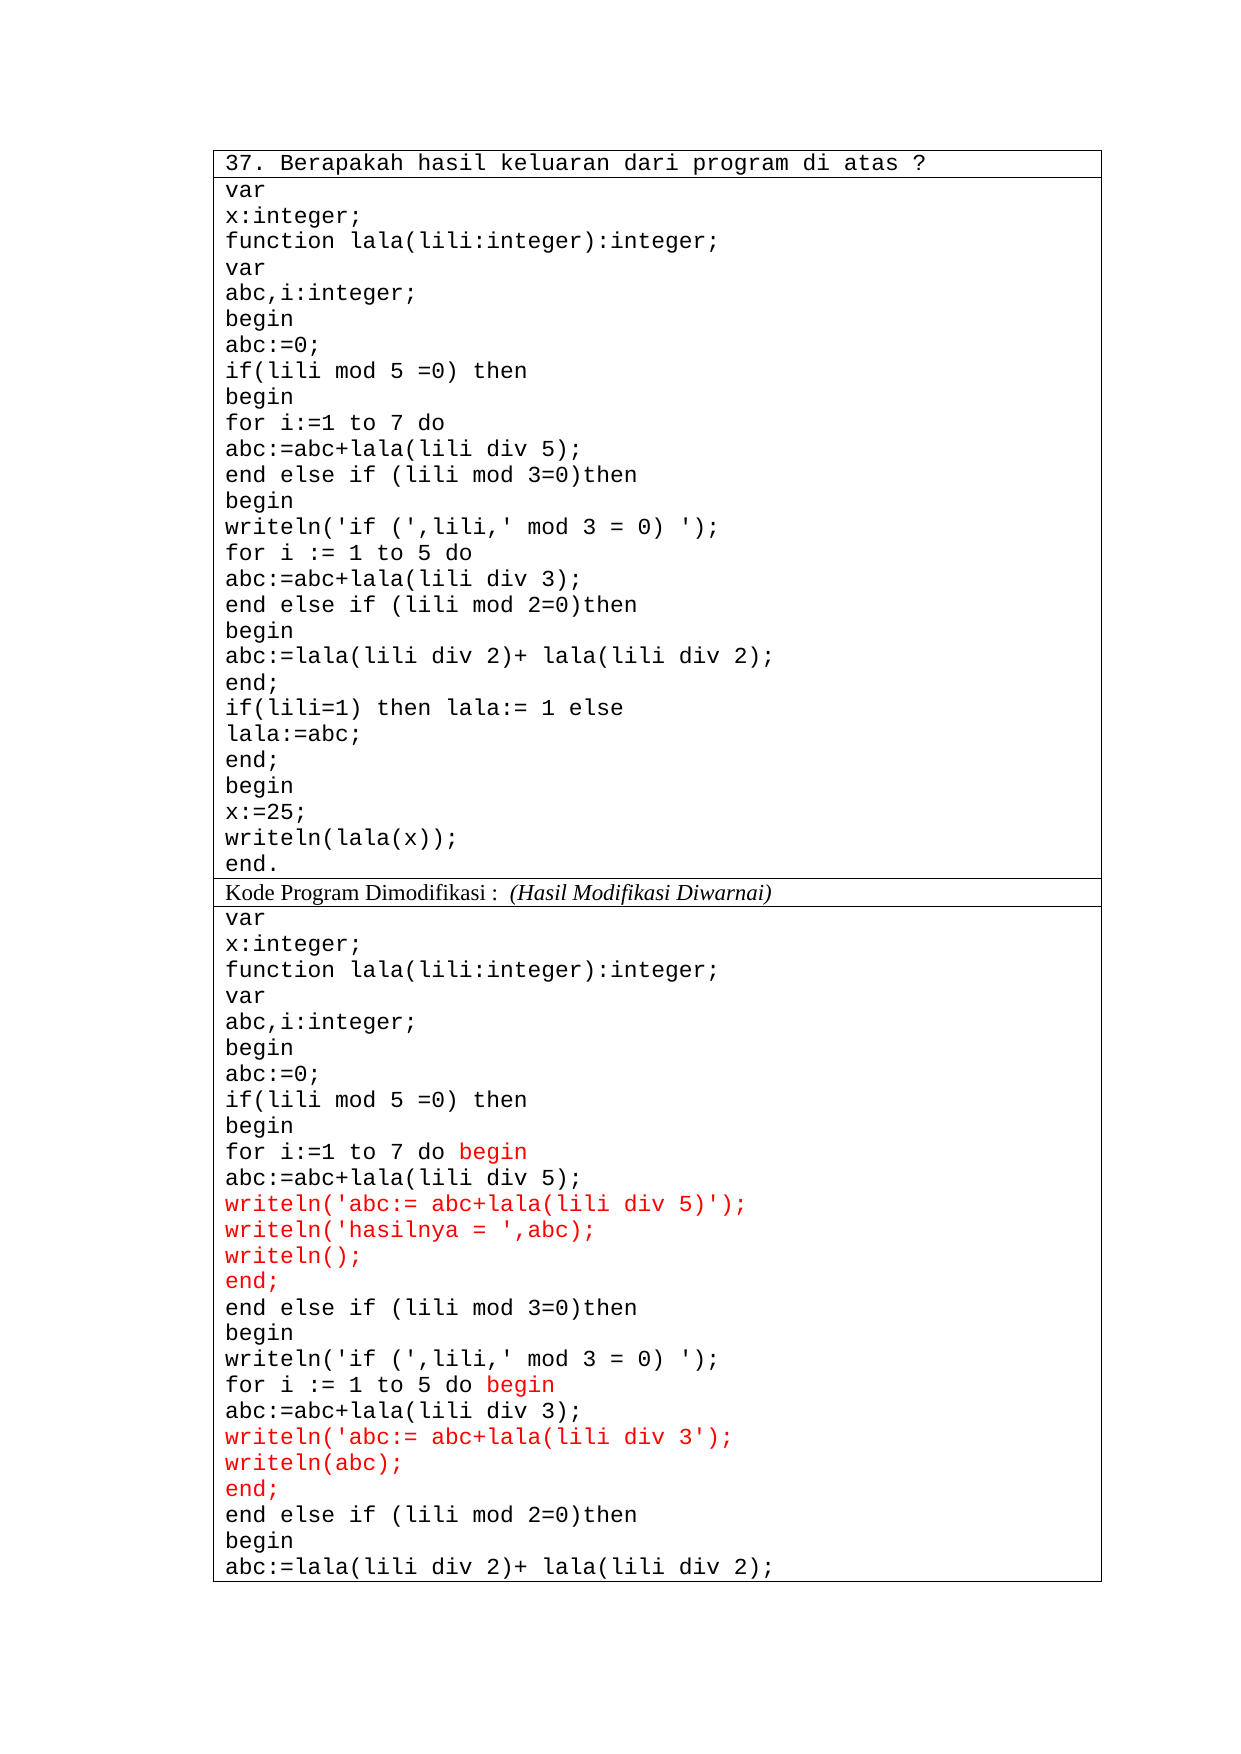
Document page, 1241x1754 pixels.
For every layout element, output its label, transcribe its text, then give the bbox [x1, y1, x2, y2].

table_header 37. Berapakah hasil keluaran dari program di atas ? [214, 151, 1101, 177]
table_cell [214, 907, 1101, 1581]
table_cell var x:integer; function lala(lili:integer):integer; var abc,i:integer; begin abc:=0; if(lili mod 5 =0) then begin for i:=1 to 7 do abc:=abc+lala(lili div 5); end else if (lili mod 3=0)then begin writeln('if (',lili,' mod 3 = 0) '); for i := 1 to 5 do abc:=abc+lala(lili div 3); end else if (lili mod 2=0)then begin abc:=lala(lili div 2)+ lala(lili div 2); end; if(lili=1) then lala:= 1 else lala:=abc; end; begin x:=25; writeln(lala(x)); end. [214, 178, 1101, 878]
table_cell Kode Program Dimodifikasi : (Hasil Modifikasi Diwarnai) [214, 879, 1101, 906]
